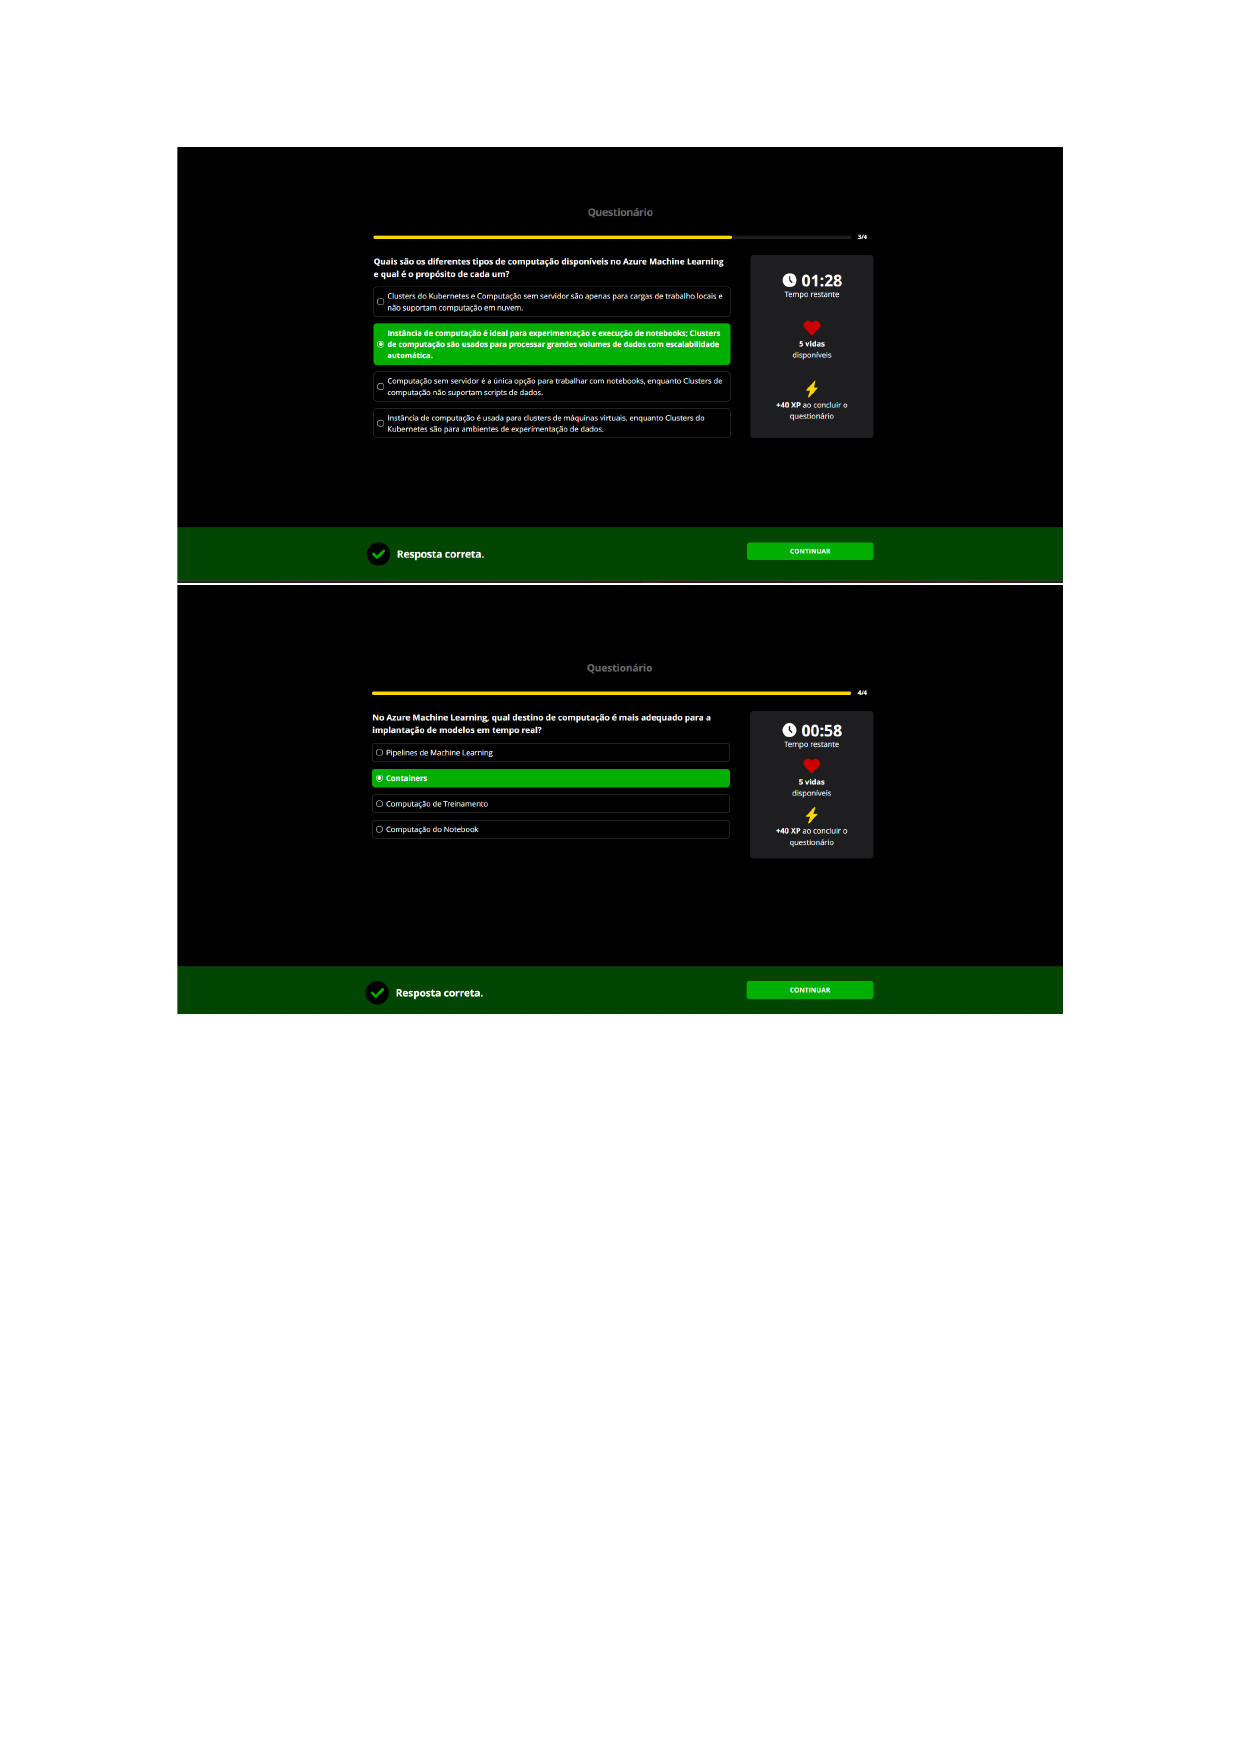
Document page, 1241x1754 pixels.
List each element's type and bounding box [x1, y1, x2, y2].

picture [177, 147, 1063, 583]
picture [177, 585, 1063, 1014]
